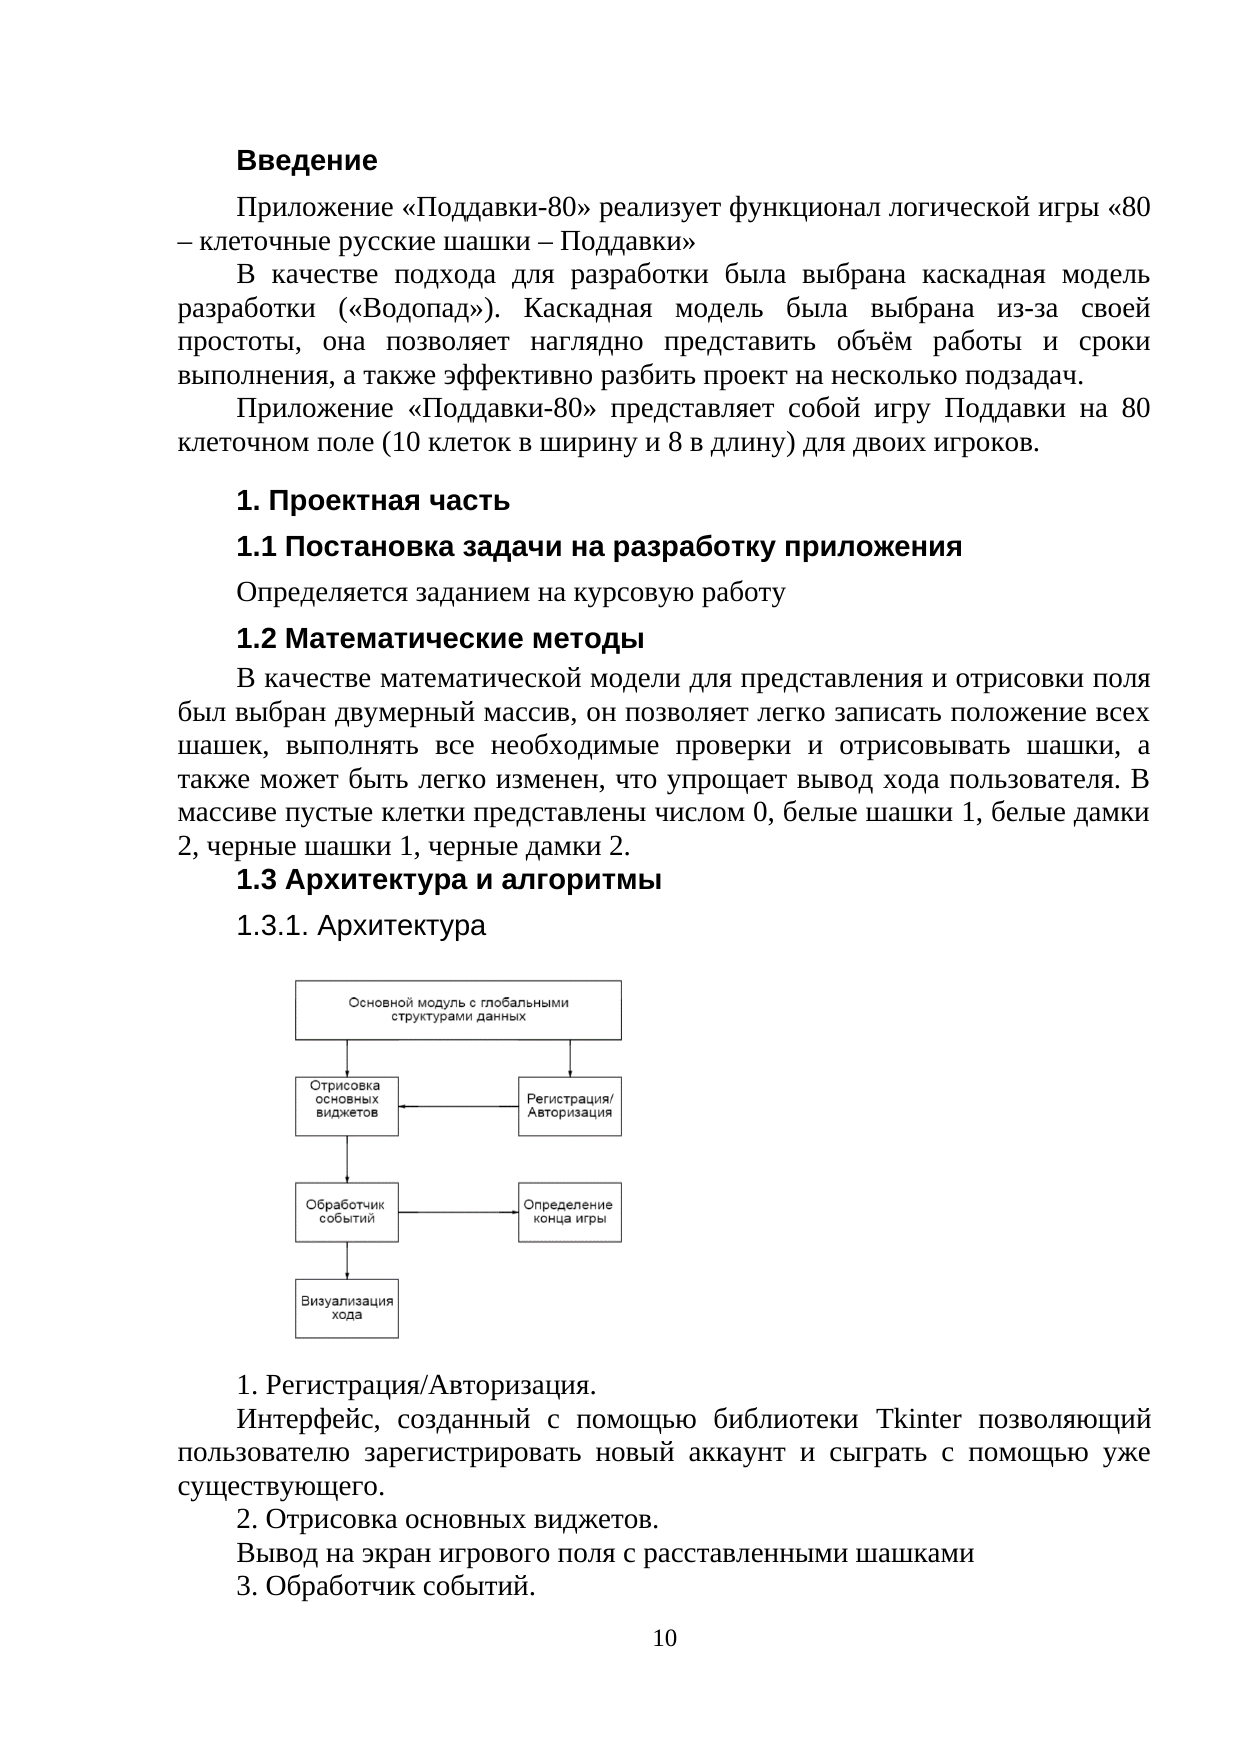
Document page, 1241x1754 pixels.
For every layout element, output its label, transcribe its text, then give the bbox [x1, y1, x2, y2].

text 2. Отрисовка основных виджетов. [177, 1501, 1152, 1535]
text В качестве подхода для разработки была выбрана каскадная модель разработки («Водопад»). Каскадная модель была выбрана из-за своей простоты, она позволяет наглядно представить объём работы и сроки выполнения, а также эффективно разбить проект на несколько подзадач. [177, 256, 1152, 390]
text В качестве математической модели для представления и отрисовки поля был выбран двумерный массив, он позволяет легко записать положение всех шашек, выполнять все необходимые проверки и отрисовывать шашки, а также может быть легко изменен, что упрощает вывод хода пользователя. В массиве пустые клетки представлены числом 0, белые шашки 1, белые дамки 2, черные шашки 1, черные дамки 2. [177, 660, 1152, 862]
text Определяется заданием на курсовую работу [177, 574, 1152, 608]
text Приложение «Поддавки-80» реализует функционал логической игры «80 – клеточные русские шашки – Поддавки» [177, 189, 1152, 256]
text 1. Регистрация/Авторизация. [177, 1367, 1152, 1401]
text 1. Проектная часть [177, 482, 1152, 516]
text Интерфейс, созданный с помощью библиотеки Tkinter позволяющий пользователю зарегистрировать новый аккаунт и сыграть с помощью уже существующего. [177, 1401, 1152, 1501]
picture [236, 947, 688, 1368]
text Введение [177, 143, 1152, 177]
text 1.1 Постановка задачи на разработку приложения [177, 528, 1152, 562]
text Вывод на экран игрового поля с расставленными шашками [177, 1535, 1152, 1568]
text 1.3.1. Архитектура [177, 908, 1152, 941]
text 3. Обработчик событий. [177, 1568, 1152, 1602]
text Приложение «Поддавки-80» представляет собой игру Поддавки на 80 клеточном поле (10 клеток в ширину и 8 в длину) для двоих игроков. [177, 390, 1152, 457]
text 1.3 Архитектура и алгоритмы [177, 862, 1152, 895]
text 1.2 Математические методы [177, 621, 1152, 654]
